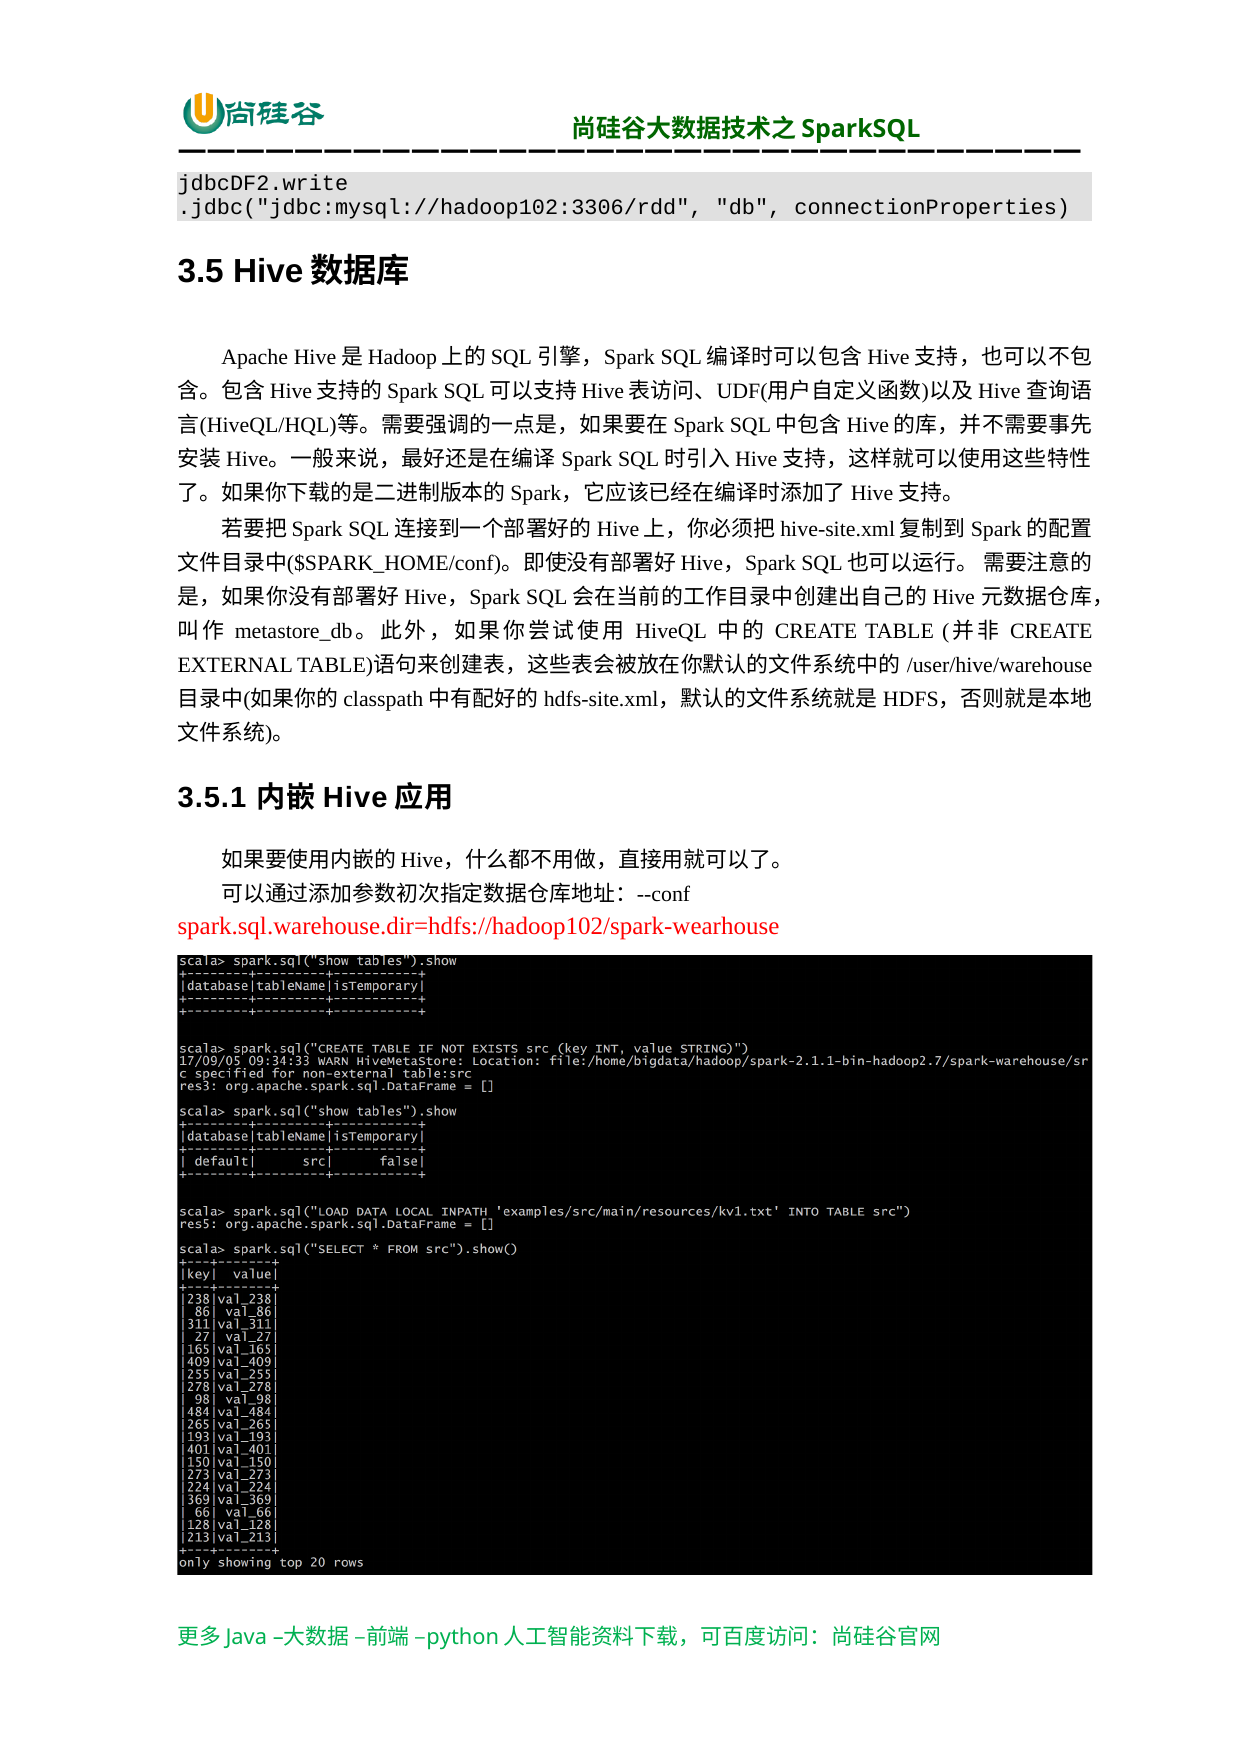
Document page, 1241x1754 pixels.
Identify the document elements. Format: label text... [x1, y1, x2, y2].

text 若要把Spark SQL连接到一个部署好的Hive上，你必须把hive-site.xml复制到 Spark的配置文件目录中($SPARK_HOME/conf)。即使没有部署好Hive，Spark SQL也可以运行。 需要注意的是，如果你没有部署好Hive，Spark SQL会在当前的工作目录中创建出自己的Hive 元数据仓库，叫作 metastore_db。此外，如果你尝试使用 HiveQL 中的 CREATE TABLE (并非 CREATE EXTERNAL TABLE)语句来创建表，这些表会被放在你默认的文件系统中的 /user/hive/warehouse 目录中(如果你的 classpath 中有配好的 hdfs-site.xml，默认的文件系统就是 HDFS，否则就是本地文件系统)。 [177, 510, 1092, 748]
picture [177, 88, 328, 138]
text jdbcDF2.write .jdbc("jdbc:mysql://hadoop102:3306/rdd", "db", connectionProperties) [177, 172, 1092, 221]
picture [177, 955, 1093, 1575]
text 如果要使用内嵌的Hive，什么都不用做，直接用就可以了。 [177, 841, 1092, 875]
subtitle 3.5 Hive数据库 [177, 234, 1092, 302]
text Apache Hive是Hadoop上的SQL引擎，Spark SQL编译时可以包含Hive支持，也可以不包含。包含Hive支持的Spark SQL可以支持Hive表访问、UDF(用户自定义函数)以及 Hive 查询语言(HiveQL/HQL)等。需要强调的一点是，如果要在Spark SQL中包含Hive的库，并不需要事先安装Hive。一般来说，最好还是在编译Spark SQL时引入Hive支持，这样就可以使用这些特性了。如果你下载的是二进制版本的 Spark，它应该已经在编译时添加了 Hive 支持。 [177, 338, 1092, 508]
subtitle 3.5.1 内嵌Hive应用 [177, 760, 1092, 828]
text 可以通过添加参数初次指定数据仓库地址：--conf spark.sql.warehouse.dir=hdfs://hadoop102/spark-wearhouse [177, 875, 1092, 943]
